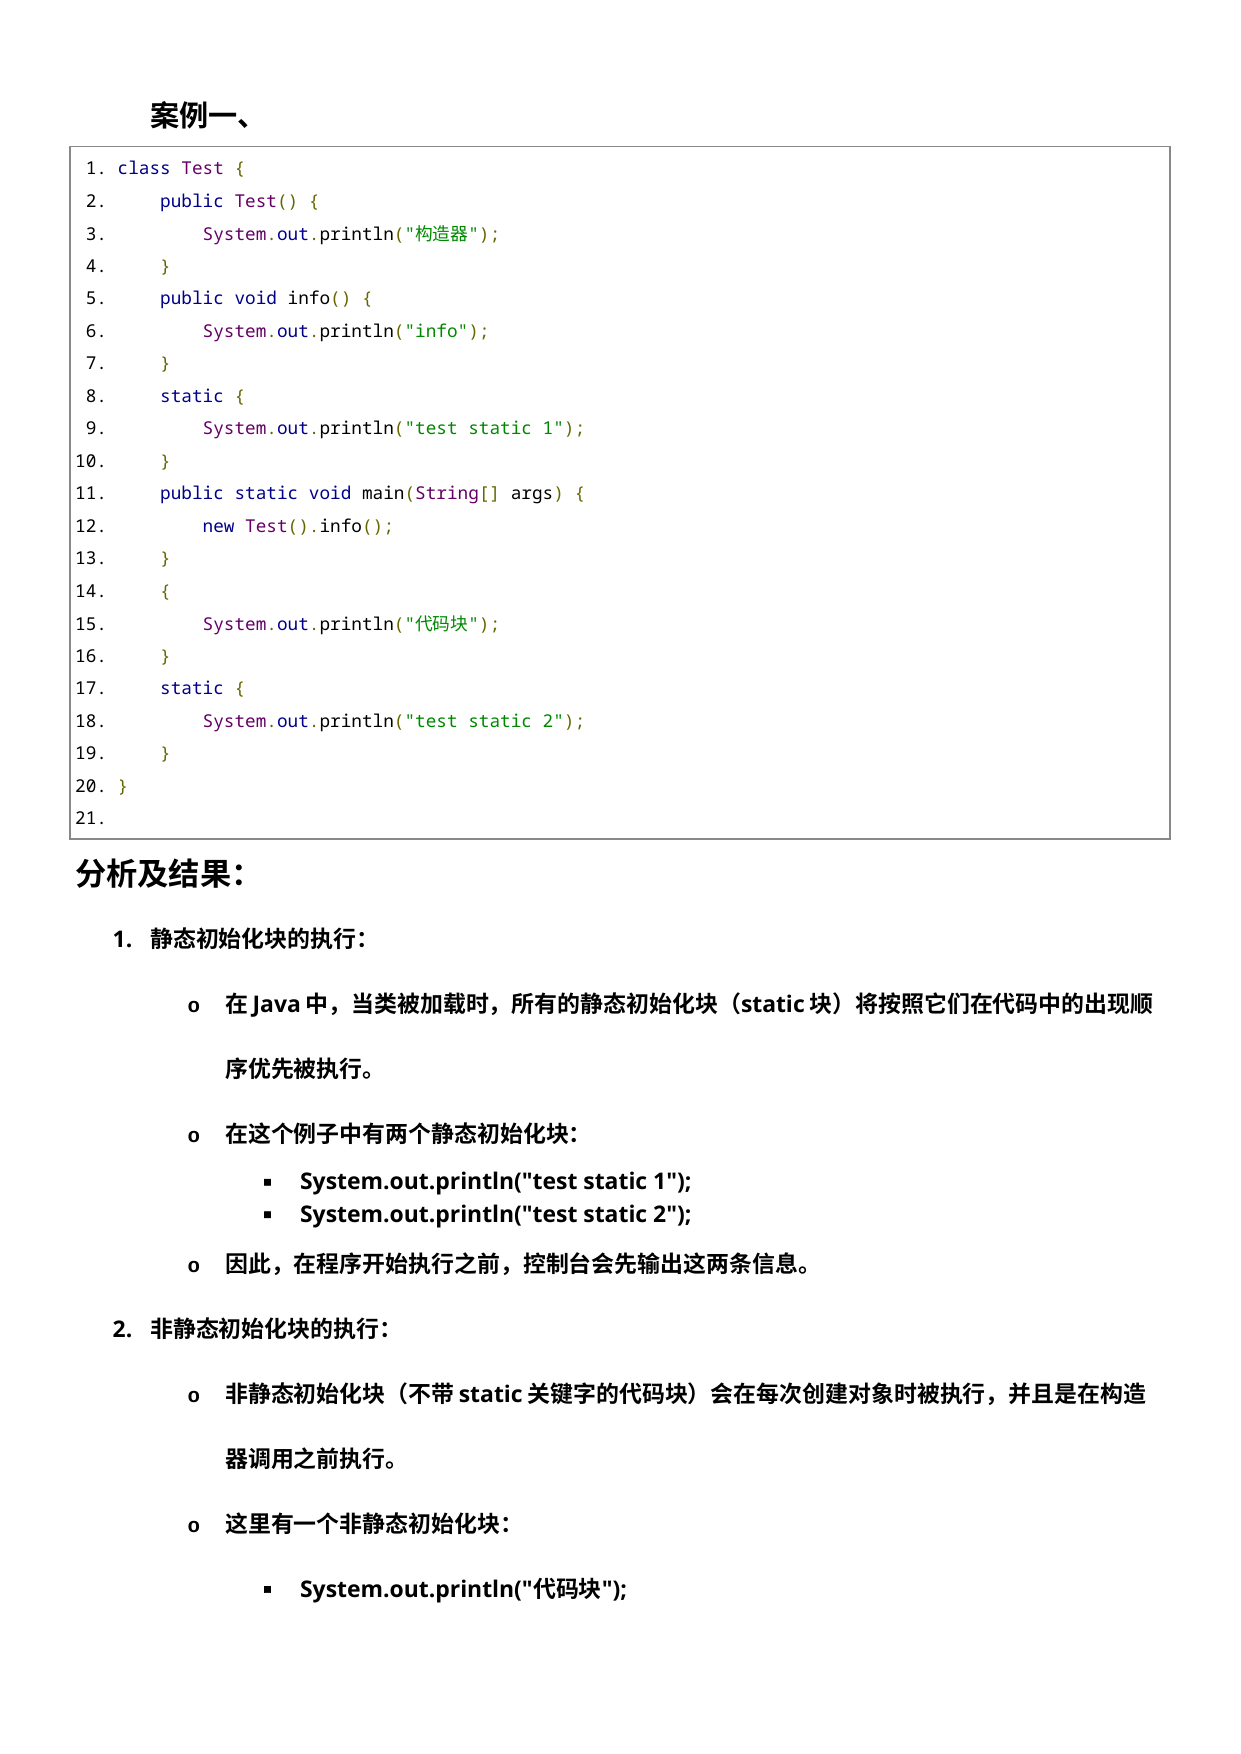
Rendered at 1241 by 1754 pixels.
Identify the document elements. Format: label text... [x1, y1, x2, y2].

text 6. System.out.println("info"); [75, 314, 1165, 346]
text 11. public static void main(String[] args) { [75, 476, 1165, 509]
list 非静态初始化块（不带static关键字的代码块）会在每次创建对象时被执行，并且是在构造器调用之前执行。 [187, 1360, 1165, 1490]
list 这里有一个非静态初始化块： [187, 1490, 1165, 1555]
text 3. System.out.println("构造器"); [75, 216, 1165, 249]
text 15. System.out.println("代码块"); [75, 606, 1165, 639]
text 1. class Test { [71, 147, 1169, 184]
list 因此，在程序开始执行之前，控制台会先输出这两条信息。 [187, 1230, 1165, 1295]
text 5. public void info() { [75, 281, 1165, 314]
text 4. } [75, 249, 1165, 281]
text 8. static { [75, 379, 1165, 411]
list System.out.println("test static 2"); [262, 1197, 1165, 1230]
text 7. } [75, 346, 1165, 379]
text 21. [71, 796, 1169, 838]
list 非静态初始化块的执行： [112, 1295, 1165, 1360]
text 16. } [75, 639, 1165, 671]
list 在Java中，当类被加载时，所有的静态初始化块（static块）将按照它们在代码中的出现顺序优先被执行。 [187, 970, 1165, 1100]
text 19. } [75, 736, 1165, 769]
list System.out.println("test static 1"); [262, 1165, 1165, 1197]
list 静态初始化块的执行： [112, 905, 1165, 970]
text 17. static { [75, 671, 1165, 704]
text 20. } [75, 769, 1165, 796]
text 分析及结果： [75, 840, 1165, 905]
text 14. { [75, 574, 1165, 606]
list 在这个例子中有两个静态初始化块： [187, 1100, 1165, 1165]
list 案例一、 [150, 81, 1165, 146]
text 18. System.out.println("test static 2"); [75, 704, 1165, 736]
text 13. } [75, 541, 1165, 574]
list System.out.println("代码块"); [262, 1555, 1165, 1620]
text 10. } [75, 444, 1165, 476]
text 12. new Test().info(); [75, 509, 1165, 541]
text 2. public Test() { [75, 184, 1165, 216]
text 9. System.out.println("test static 1"); [75, 411, 1165, 444]
